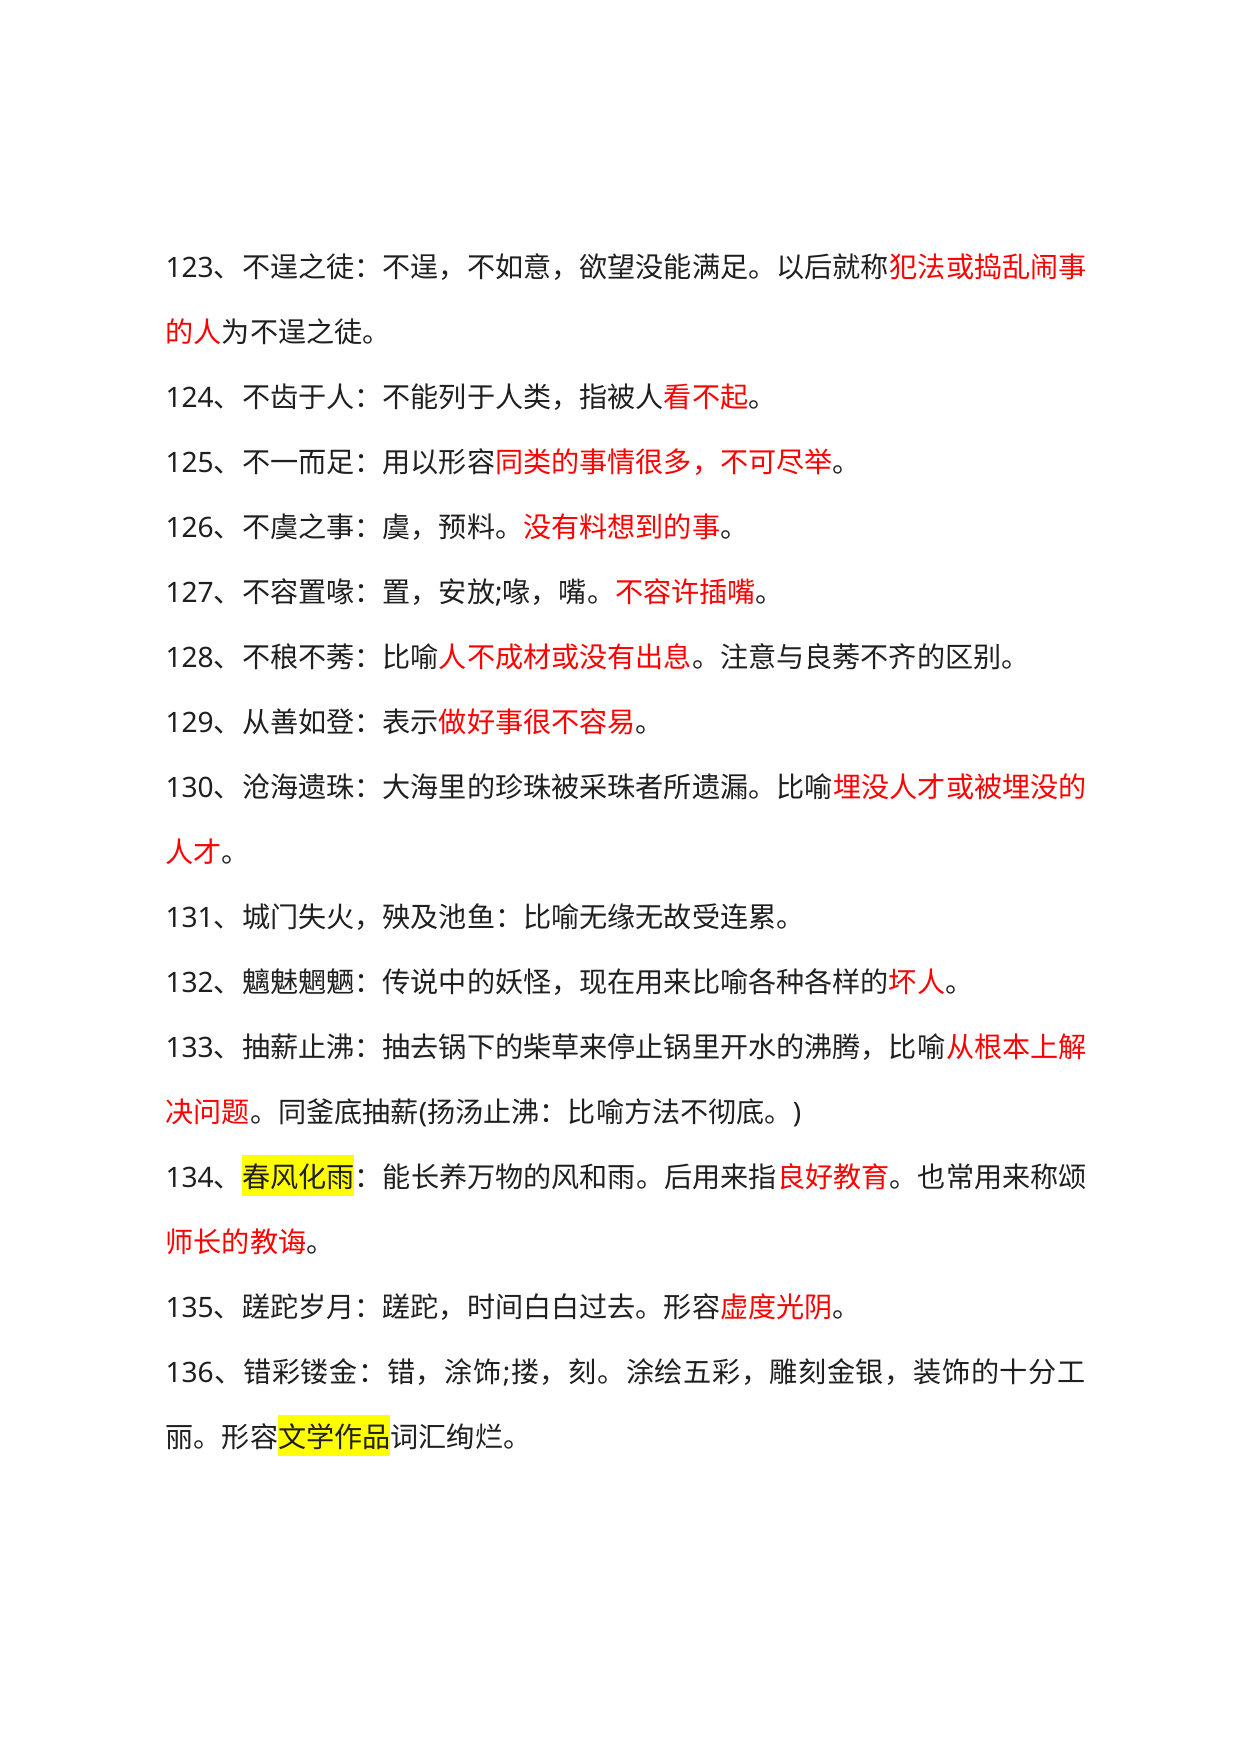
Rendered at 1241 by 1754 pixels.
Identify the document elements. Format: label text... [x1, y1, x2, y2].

text 124、不齿于人：不能列于人类，指被人看不起。 [165, 363, 1087, 428]
text 126、不虞之事：虞，预料。没有料想到的事。 [165, 493, 1087, 558]
text 131、城门失火，殃及池鱼：比喻无缘无故受连累。 [165, 883, 1087, 948]
text 129、从善如登：表示做好事很不容易。 [165, 688, 1087, 753]
text 135、蹉跎岁月：蹉跎，时间白白过去。形容虚度光阴。 [165, 1273, 1087, 1338]
text 133、抽薪止沸：抽去锅下的柴草来停止锅里开水的沸腾，比喻从根本上解决问题。同釜底抽薪(扬汤止沸：比喻方法不彻底。) [165, 1013, 1087, 1143]
text 127、不容置喙：置，安放;喙，嘴。不容许插嘴。 [165, 558, 1087, 623]
text 130、沧海遗珠：大海里的珍珠被采珠者所遗漏。比喻埋没人才或被埋没的人才。 [165, 753, 1087, 883]
text 136、错彩镂金：错，涂饰;搂，刻。涂绘五彩，雕刻金银，装饰的十分工丽。形容文学作品词汇绚烂。 [165, 1338, 1087, 1468]
text 123、不逞之徒：不逞，不如意，欲望没能满足。以后就称犯法或捣乱闹事的人为不逞之徒。 [165, 233, 1087, 363]
text 132、魑魅魍魉：传说中的妖怪，现在用来比喻各种各样的坏人。 [165, 948, 1087, 1013]
text 128、不稂不莠：比喻人不成材或没有出息。注意与良莠不齐的区别。 [165, 623, 1087, 688]
text 134、春风化雨：能长养万物的风和雨。后用来指良好教育。也常用来称颂师长的教诲。 [165, 1143, 1087, 1273]
text 125、不一而足：用以形容同类的事情很多，不可尽举。 [165, 428, 1087, 493]
